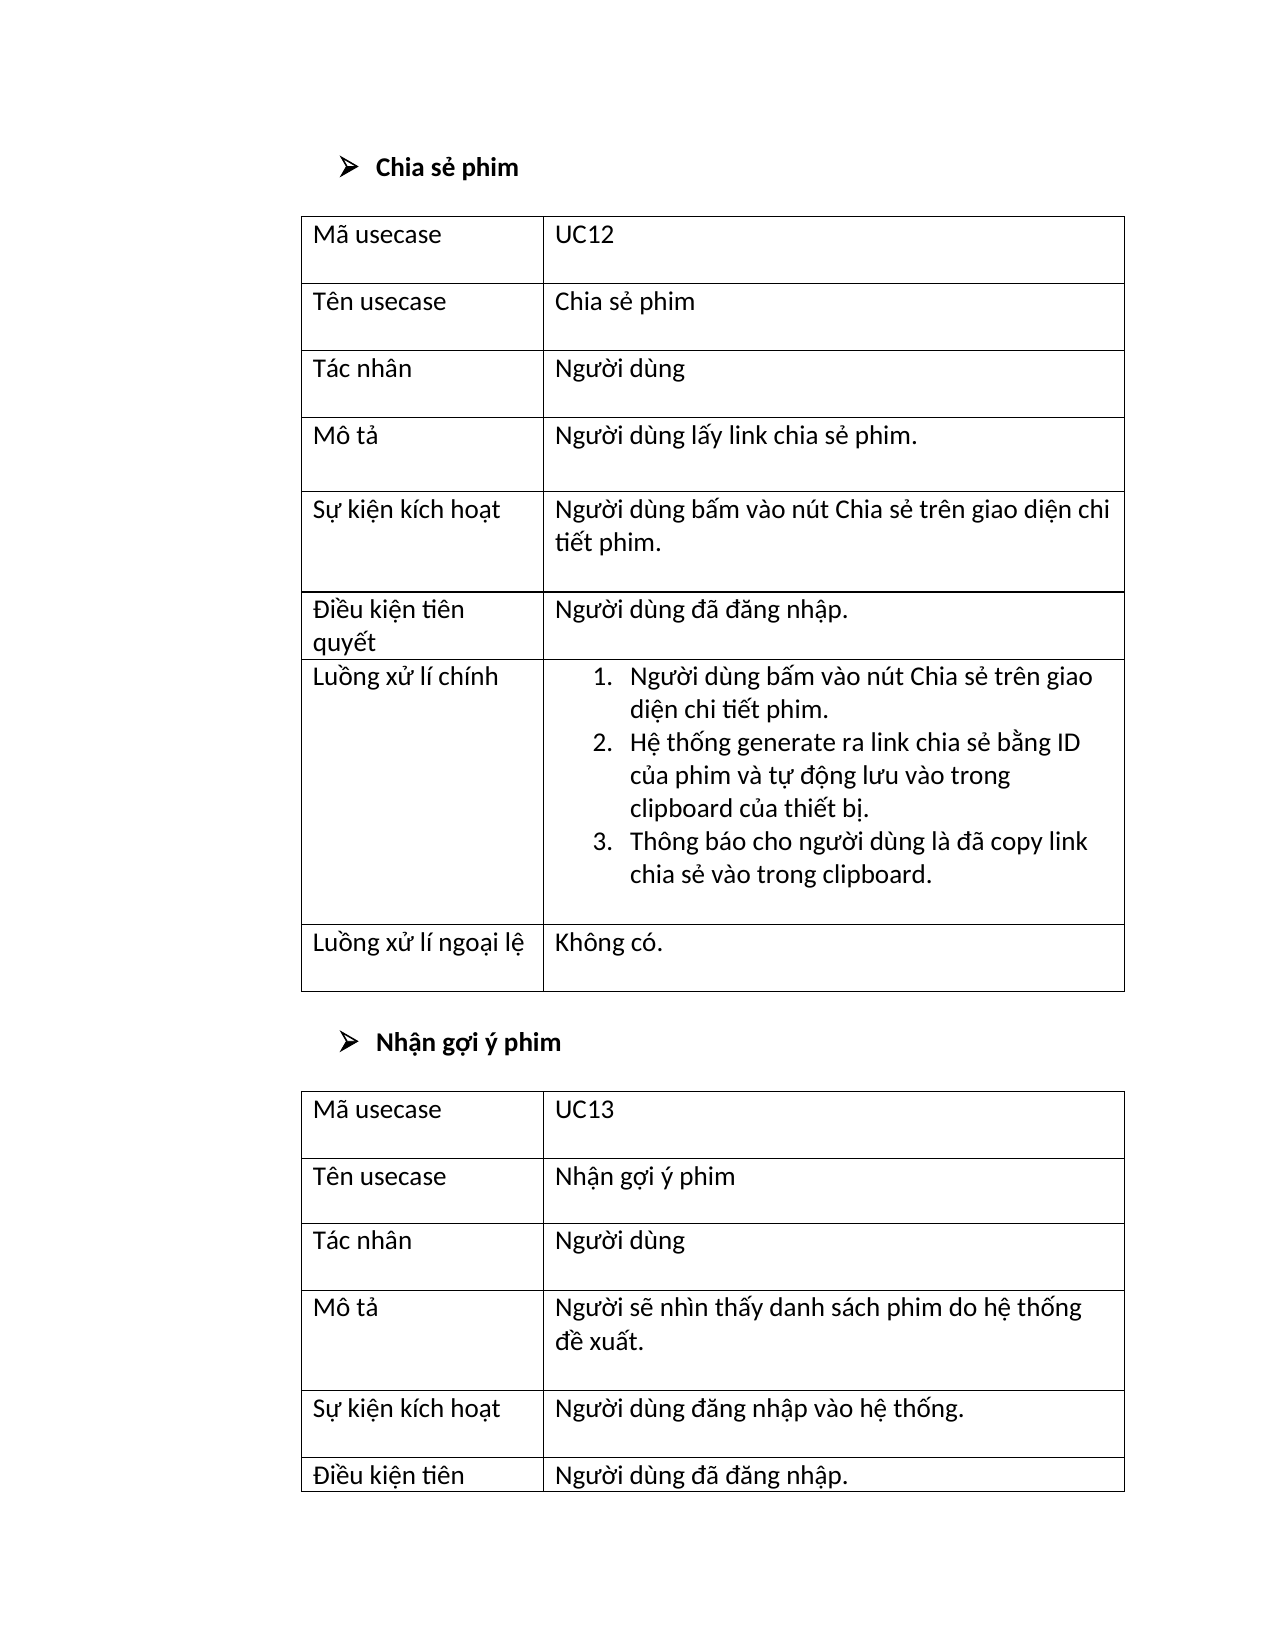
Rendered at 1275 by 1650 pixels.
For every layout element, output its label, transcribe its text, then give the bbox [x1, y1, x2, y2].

table_cell Không có. [544, 925, 1124, 991]
table_cell Người dùng lấy link chia sẻ phim. [544, 418, 1124, 491]
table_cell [302, 1458, 543, 1491]
table_cell Điều kiện tiên quyết [302, 593, 543, 658]
table_header Mã usecase [302, 217, 543, 283]
table_cell Sự kiện kích hoạt [302, 1391, 543, 1457]
table_cell Mô tả [302, 418, 543, 491]
table_cell Người sẽ nhìn thấy danh sách phim do hệ thống đề xuất. [544, 1291, 1124, 1390]
table_cell Luồng xử lí chính [302, 660, 543, 924]
table_header Mã usecase [302, 1092, 543, 1158]
table_cell Người dùng [544, 351, 1124, 417]
table_cell Tên usecase [302, 1159, 543, 1222]
table_cell Tác nhân [302, 1224, 543, 1289]
table_cell Người dùng bấm vào nút Chia sẻ trên giao diện chi tiết phim. [544, 492, 1124, 591]
table_header UC12 [544, 217, 1124, 283]
table_cell Người dùng bấm vào nút Chia sẻ trên giao diện chi tiết phim. Hệ thống generate ra link chia sẻ bằng ID của phim và tự động lưu vào trong clipboard của thiết bị. Thông báo cho người dùng là đã copy link chia sẻ vào trong clipboard. [544, 660, 1124, 924]
table_cell Chia sẻ phim [544, 284, 1124, 350]
list Nhận gợi ý phim [338, 1025, 1125, 1058]
table_cell Người dùng đã đăng nhập. [544, 593, 1124, 658]
table_cell Tác nhân [302, 351, 543, 417]
table_cell Người dùng đăng nhập vào hệ thống. [544, 1391, 1124, 1457]
table_cell Luồng xử lí ngoại lệ [302, 925, 543, 991]
list Chia sẻ phim [338, 150, 1125, 183]
table_cell Nhận gợi ý phim [544, 1159, 1124, 1222]
table_cell Tên usecase [302, 284, 543, 350]
table_header UC13 [544, 1092, 1124, 1158]
table_cell Mô tả [302, 1291, 543, 1390]
table_cell Sự kiện kích hoạt [302, 492, 543, 591]
table_cell Người dùng [544, 1224, 1124, 1289]
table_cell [544, 1458, 1124, 1491]
